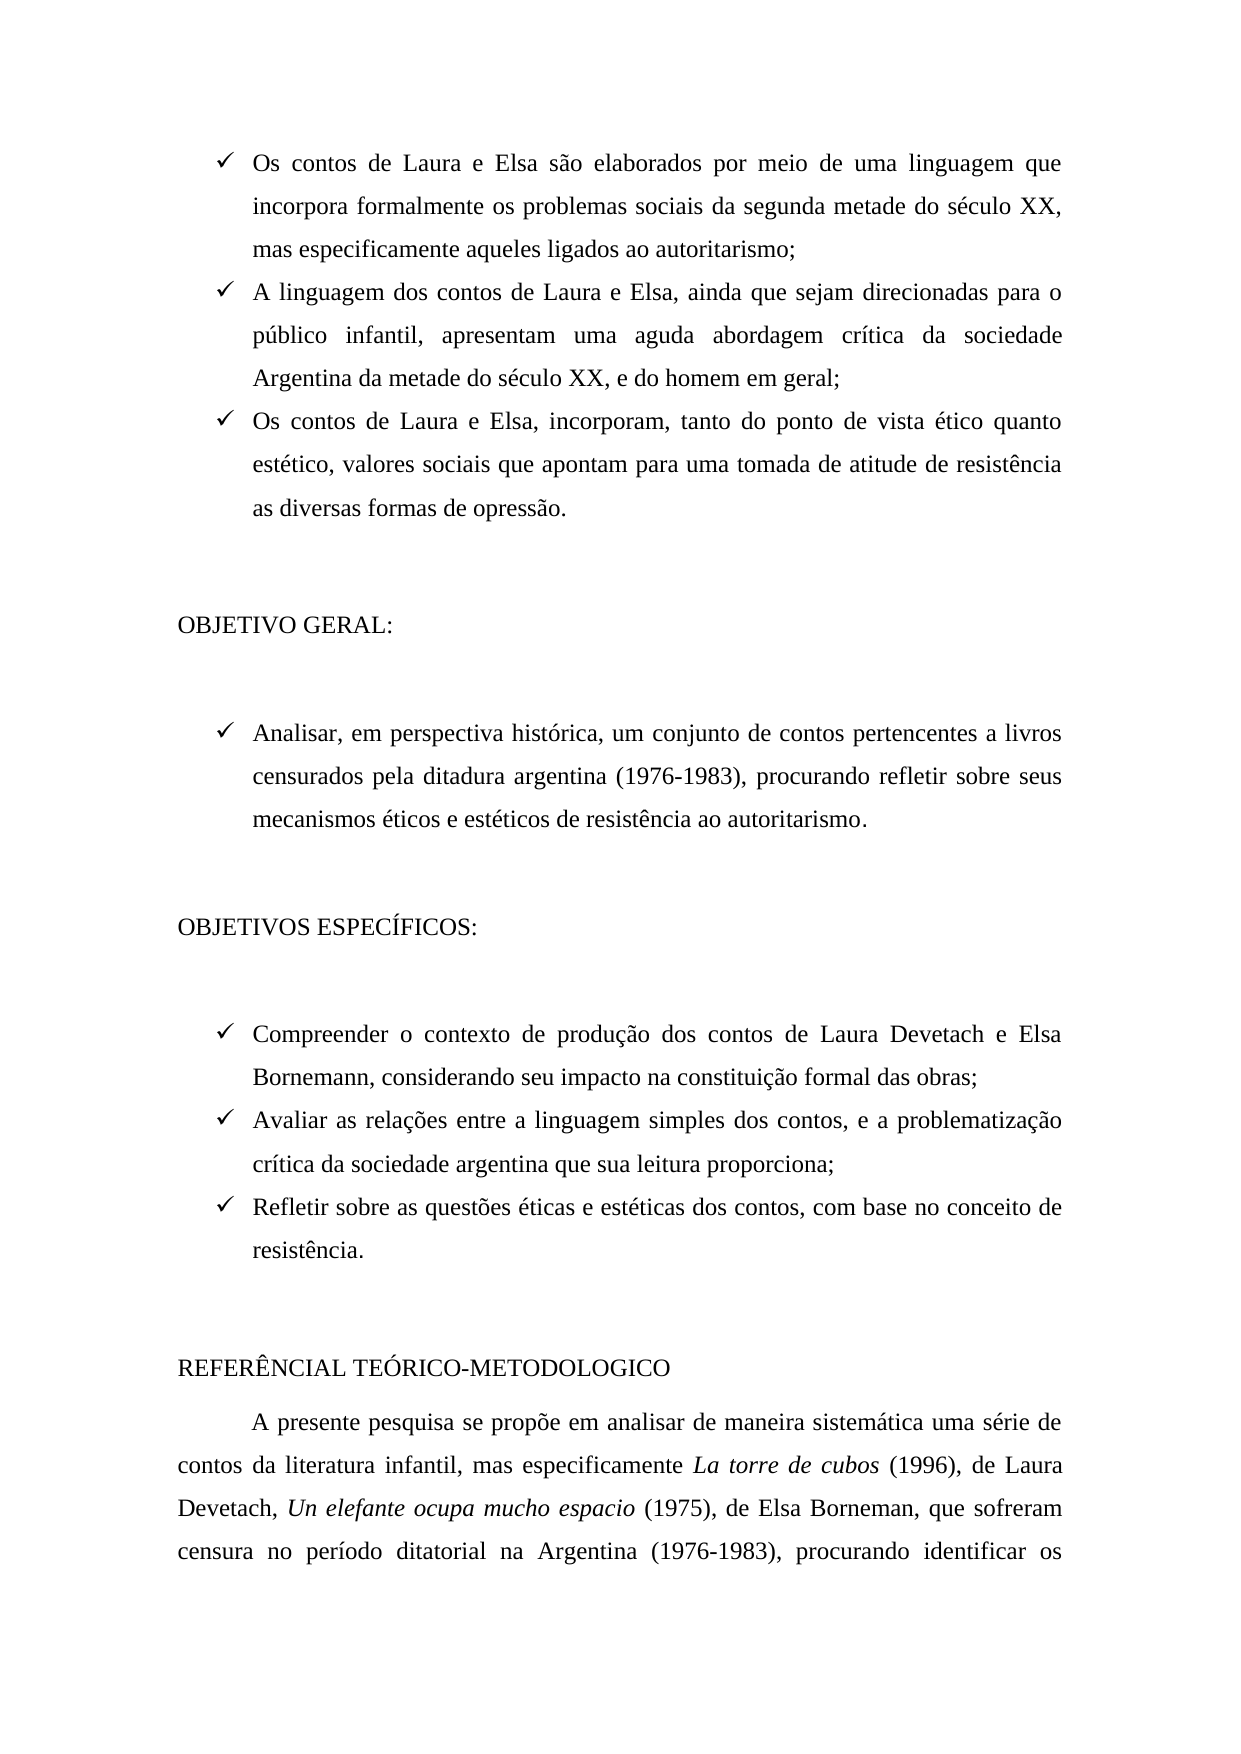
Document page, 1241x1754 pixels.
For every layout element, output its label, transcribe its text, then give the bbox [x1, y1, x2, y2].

text REFERÊNCIAL TEÓRICO-METODOLOGICO [177, 1353, 1063, 1382]
list Os contos de Laura e Elsa, incorporam, tanto do ponto de vista ético quanto estético, valores sociais que apontam para uma tomada de atitude de resistência as diversas formas de opressão. [215, 406, 1063, 521]
text OBJETIVO GERAL: [177, 610, 1063, 639]
list Analisar, em perspectiva histórica, um conjunto de contos pertencentes a livros censurados pela ditadura argentina (1976-1983), procurando refletir sobre seus mecanismos éticos e estéticos de resistência ao autoritarismo. [215, 718, 1063, 833]
list Compreender o contexto de produção dos contos de Laura Devetach e Elsa Bornemann, considerando seu impacto na constituição formal das obras; [215, 1019, 1063, 1091]
list Refletir sobre as questões éticas e estéticas dos contos, com base no conceito de resistência. [215, 1192, 1063, 1264]
list Avaliar as relações entre a linguagem simples dos contos, e a problematização crítica da sociedade argentina que sua leitura proporciona; [215, 1106, 1063, 1177]
list A linguagem dos contos de Laura e Elsa, ainda que sejam direcionadas para o público infantil, apresentam uma aguda abordagem crítica da sociedade Argentina da metade do século XX, e do homem em geral; [215, 277, 1063, 392]
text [177, 1407, 1063, 1565]
list Os contos de Laura e Elsa são elaborados por meio de uma linguagem que incorpora formalmente os problemas sociais da segunda metade do século XX, mas especificamente aqueles ligados ao autoritarismo; [215, 148, 1063, 263]
text OBJETIVOS ESPECÍFICOS: [177, 912, 1063, 940]
